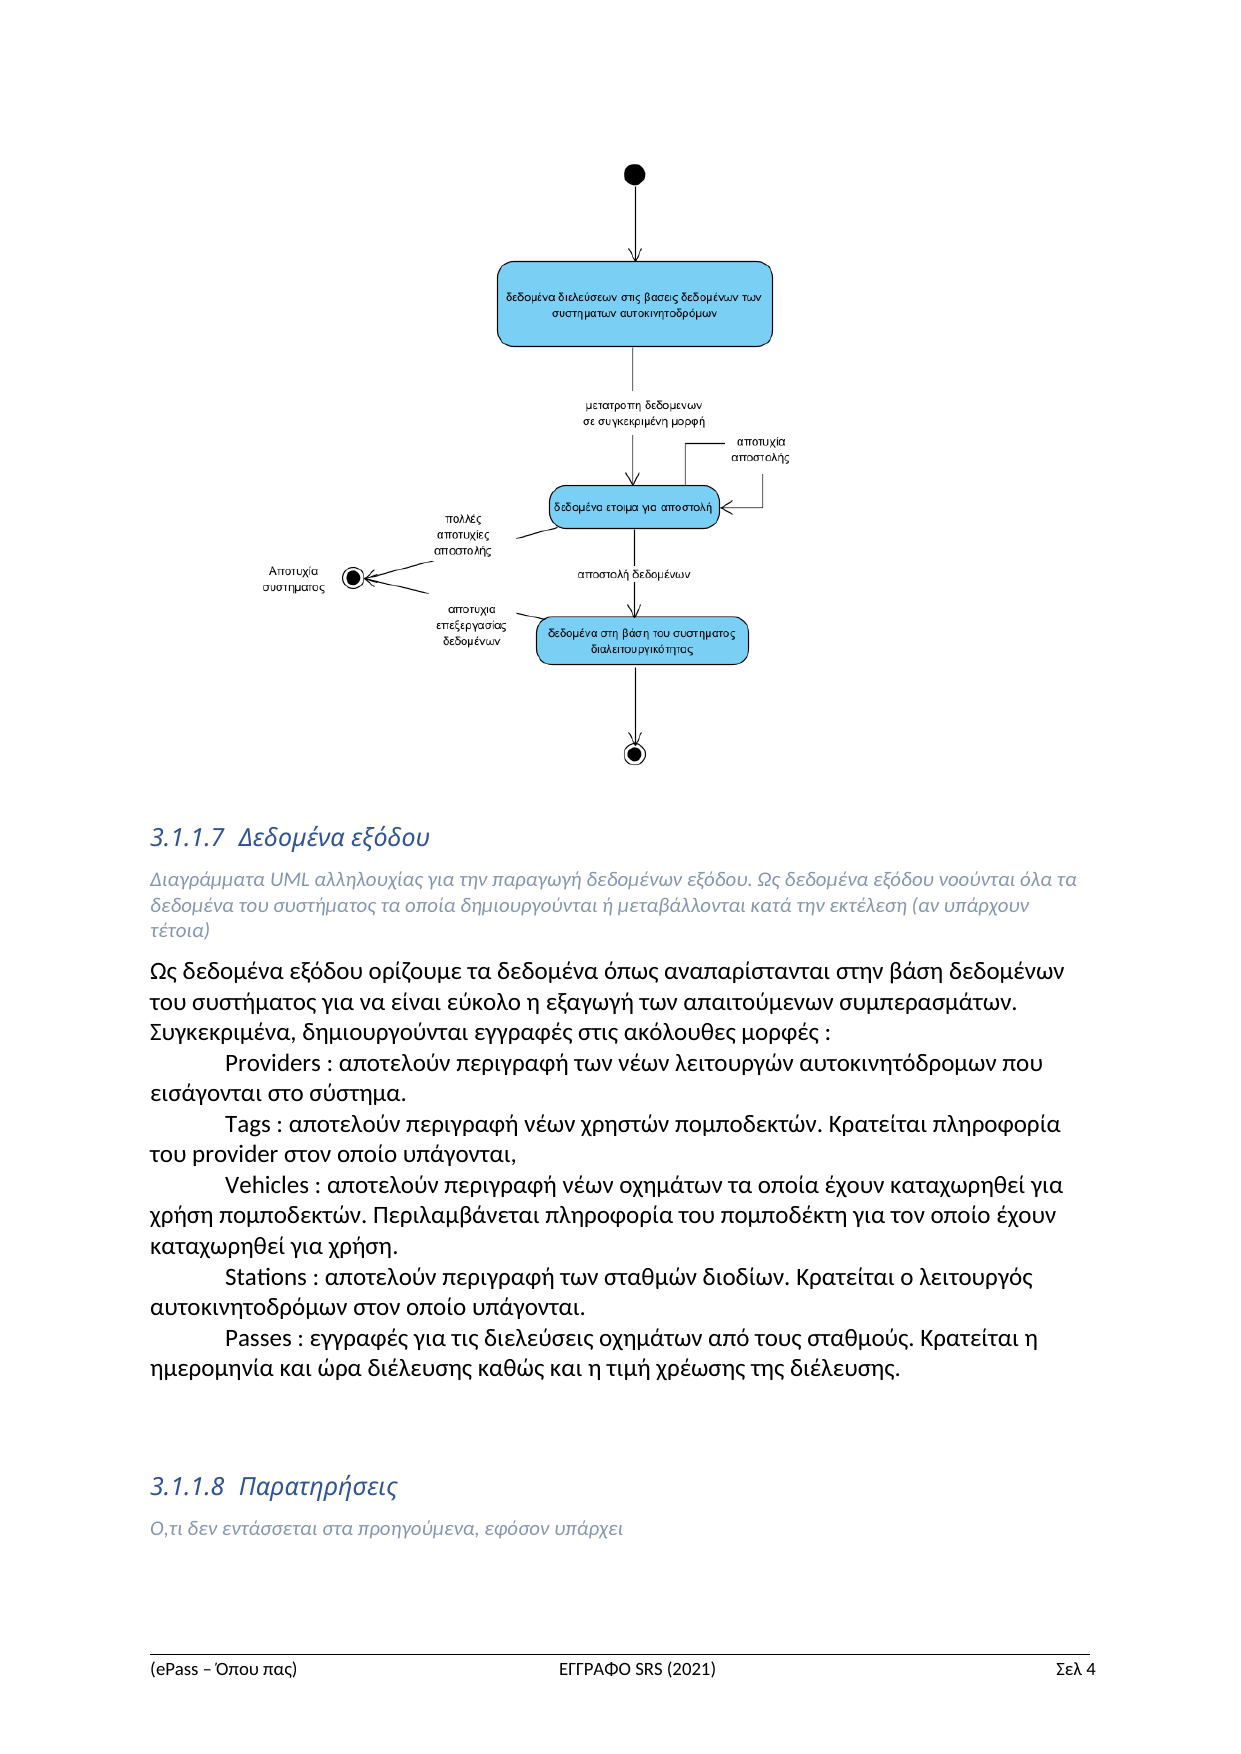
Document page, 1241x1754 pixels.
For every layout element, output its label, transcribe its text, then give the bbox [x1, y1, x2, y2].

list Stations : αποτελούν περιγραφή των σταθμών διοδίων. Κρατείται ο λειτουργός αυτοκινητοδρόμων στον οποίο υπάγονται. [150, 1261, 1090, 1322]
list Vehicles : αποτελούν περιγραφή νέων οχημάτων τα οποία έχουν καταχωρηθεί για χρήση πομποδεκτών. Περιλαμβάνεται πληροφορία του πομποδέκτη για τον οποίο έχουν καταχωρηθεί για χρήση. [150, 1169, 1090, 1261]
text Διαγράμματα UML αλληλουχίας για την παραγωγή δεδομένων εξόδου. Ως δεδομένα εξόδου νοούνται όλα τα δεδομένα του συστήματος τα οποία δημιουργούνται ή μεταβάλλονται κατά την εκτέλεση (αν υπάρχουν τέτοια) [150, 867, 1090, 943]
list Ως δεδομένα εξόδου ορίζουμε τα δεδομένα όπως αναπαρίστανται στην βάση δεδομένων του συστήματος για να είναι εύκολο η εξαγωγή των απαιτούμενων συμπερασμάτων. [150, 955, 1090, 1016]
picture [225, 150, 924, 796]
text Ο,τι δεν εντάσσεται στα προηγούμενα, εφόσον υπάρχει [150, 1515, 1090, 1541]
subtitle 3.1.1.7 Δεδομένα εξόδου [150, 820, 1090, 854]
list Tags : αποτελούν περιγραφή νέων χρηστών πομποδεκτών. Κρατείται πληροφορία του provider στον οποίο υπάγονται, [150, 1108, 1090, 1169]
list Συγκεκριμένα, δημιουργούνται εγγραφές στις ακόλουθες μορφές : [150, 1016, 1090, 1047]
subtitle 3.1.1.8 Παρατηρήσεις [150, 1469, 1090, 1503]
list Providers : αποτελούν περιγραφή των νέων λειτουργών αυτοκινητόδρομων που εισάγονται στο σύστημα. [150, 1047, 1090, 1108]
list Passes : εγγραφές για τις διελεύσεις οχημάτων από τους σταθμούς. Κρατείται η ημερομηνία και ώρα διέλευσης καθώς και η τιμή χρέωσης της διέλευσης. [150, 1322, 1090, 1383]
